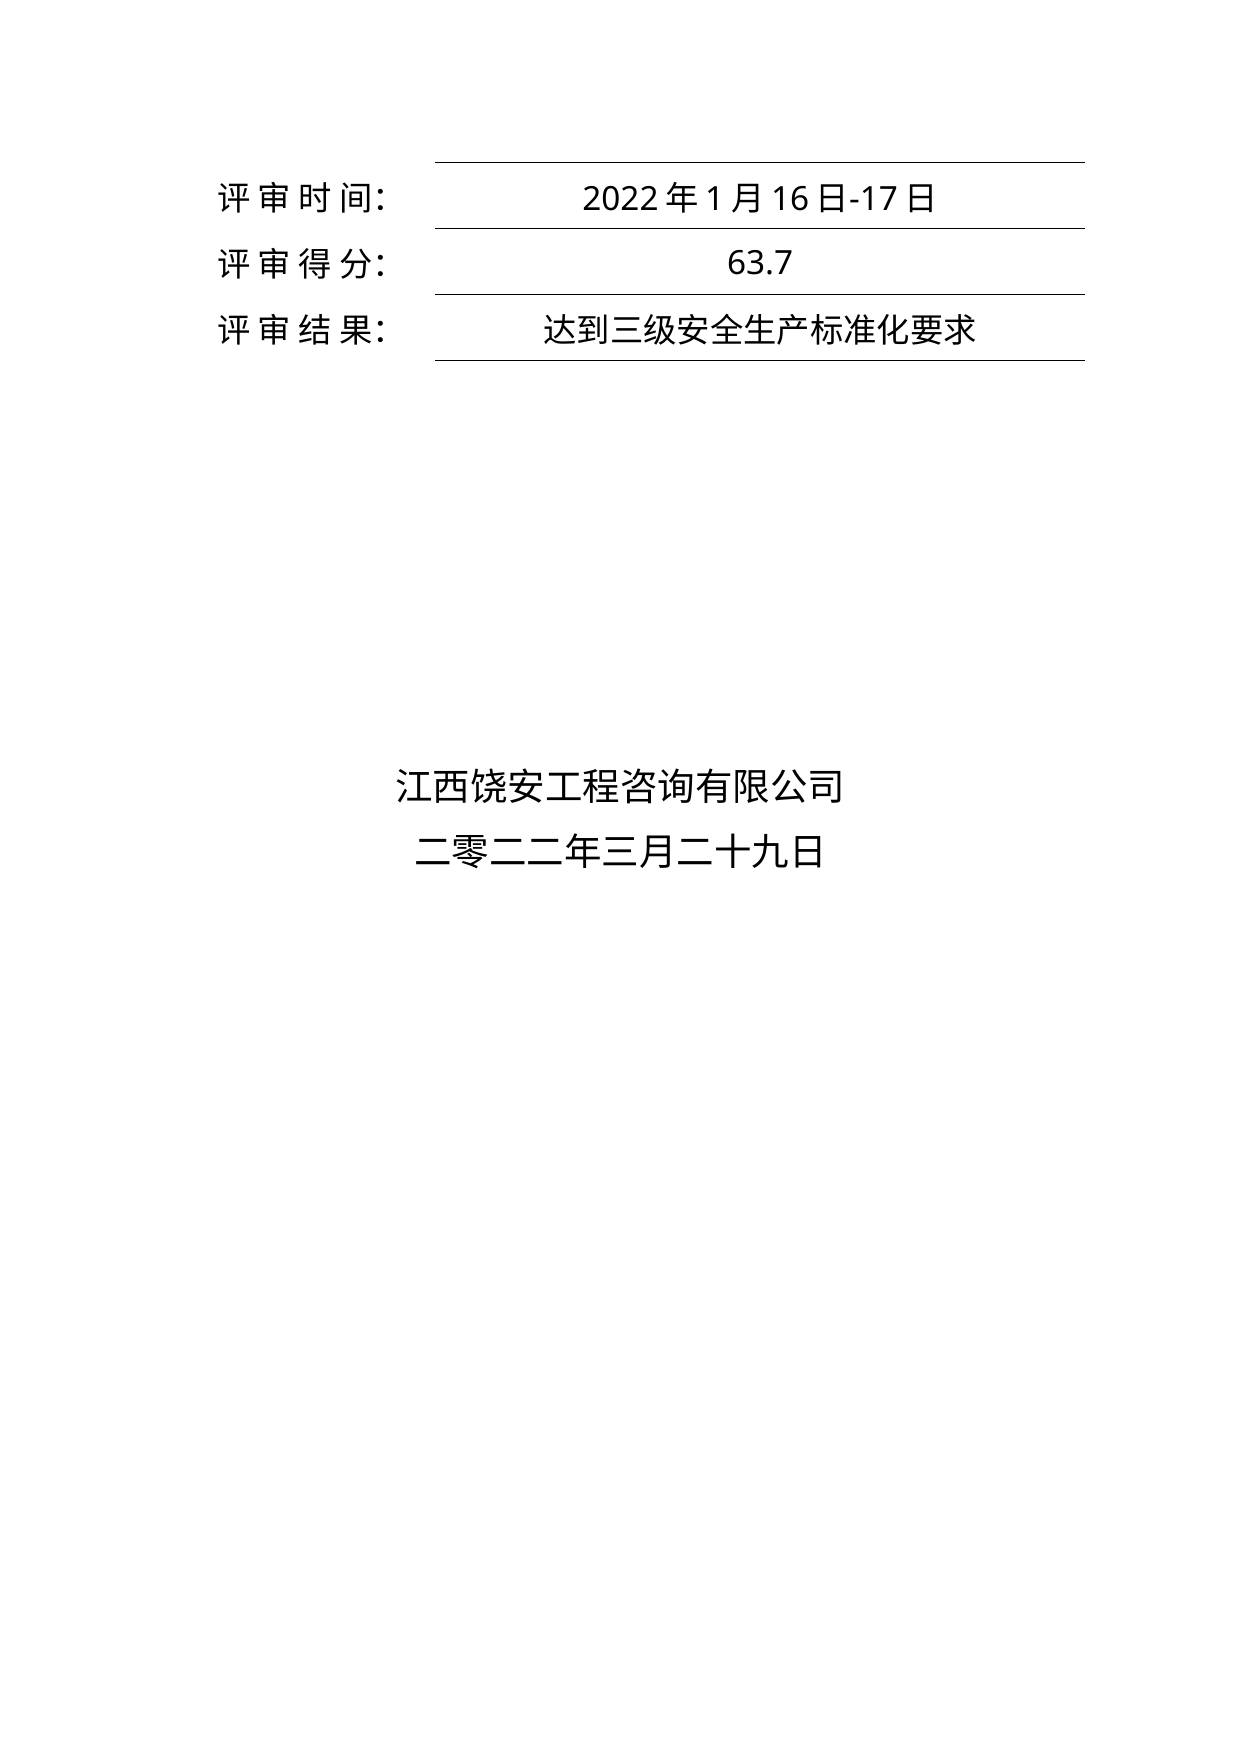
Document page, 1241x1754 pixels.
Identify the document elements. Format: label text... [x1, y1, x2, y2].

text 江西饶安工程咨询有限公司 [187, 751, 1053, 816]
table_cell 2022年1月16日-17日 [435, 163, 1085, 228]
table_cell 达到三级安全生产标准化要求 [435, 295, 1085, 360]
text 二零二二年三月二十九日 [187, 816, 1053, 881]
table_cell 63.7 [435, 229, 1085, 294]
table_cell 评 审 得 分： [188, 228, 435, 294]
table_cell 评 审 时 间： [188, 162, 435, 228]
table_cell 评 审 结 果： [188, 294, 435, 360]
